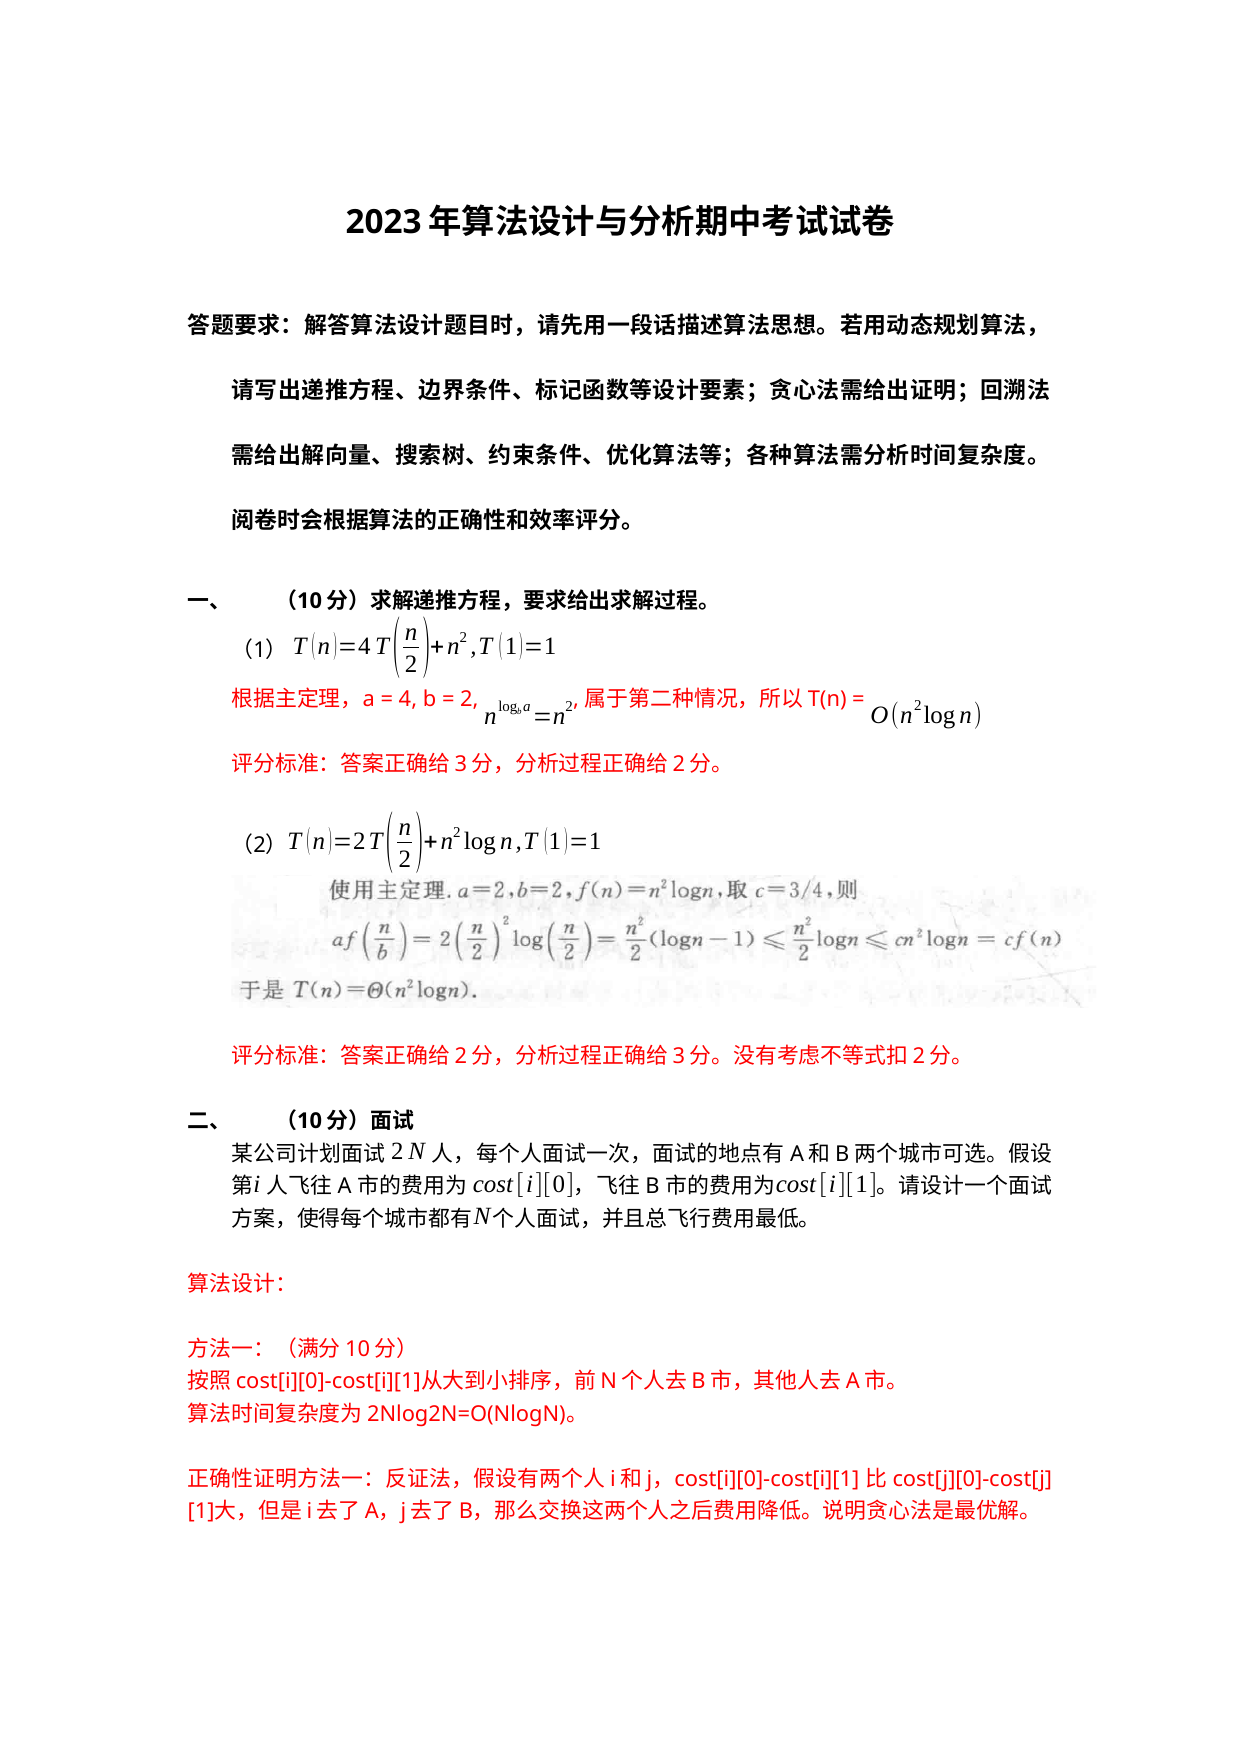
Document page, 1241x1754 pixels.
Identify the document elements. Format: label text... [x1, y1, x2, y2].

list 某公司计划面试 人，每个人面试一次，面试的地点有A和B两个城市可选。假设第 人飞往 A 市的费用为 ，飞往 B 市的费用为。请设计一个面试方案，使得每个城市都有个人面试，并且总飞行费用最低。 [231, 1136, 1053, 1233]
text 答题要求：解答算法设计题目时，请先用一段话描述算法思想。若用动态规划算法，请写出递推方程、边界条件、标记函数等设计要素；贪心法需给出证明；回溯法需给出解向量、搜索树、约束条件、优化算法等；各种算法需分析时间复杂度。阅卷时会根据算法的正确性和效率评分。 [187, 291, 1053, 551]
list 评分标准：答案正确给2分，分析过程正确给3分。没有考虑不等式扣2分。 [231, 1038, 1053, 1071]
list 算法时间复杂度为2Nlog2N=O(NlogN)。 [187, 1396, 1053, 1428]
list （10分）面试 [187, 1103, 1053, 1136]
list （2） [231, 811, 1053, 875]
list （1） [231, 616, 1053, 681]
list 算法设计： [187, 1266, 1053, 1298]
list 正确性证明方法一：反证法，假设有两个人i和j，cost[i][0]-cost[i][1] 比 cost[j][0]-cost[j][1]大，但是i去了A，j去了B，那么交换这两个人之后费用降低。说明贪心法是最优解。 [187, 1461, 1053, 1526]
list 按照cost[i][0]-cost[i][1]从大到小排序，前N个人去B市，其他人去A市。 [187, 1363, 1053, 1396]
list 根据主定理，a = 4, b = 2, , 属于第二种情况，所以T(n) = [231, 681, 1053, 746]
title 2023年算法设计与分析期中考试试卷 [187, 187, 1053, 252]
list 评分标准：答案正确给3分，分析过程正确给2分。 [231, 746, 1053, 778]
list （10分）求解递推方程，要求给出求解过程。 [187, 583, 1053, 616]
list 方法一：（满分10分） [187, 1331, 1053, 1363]
